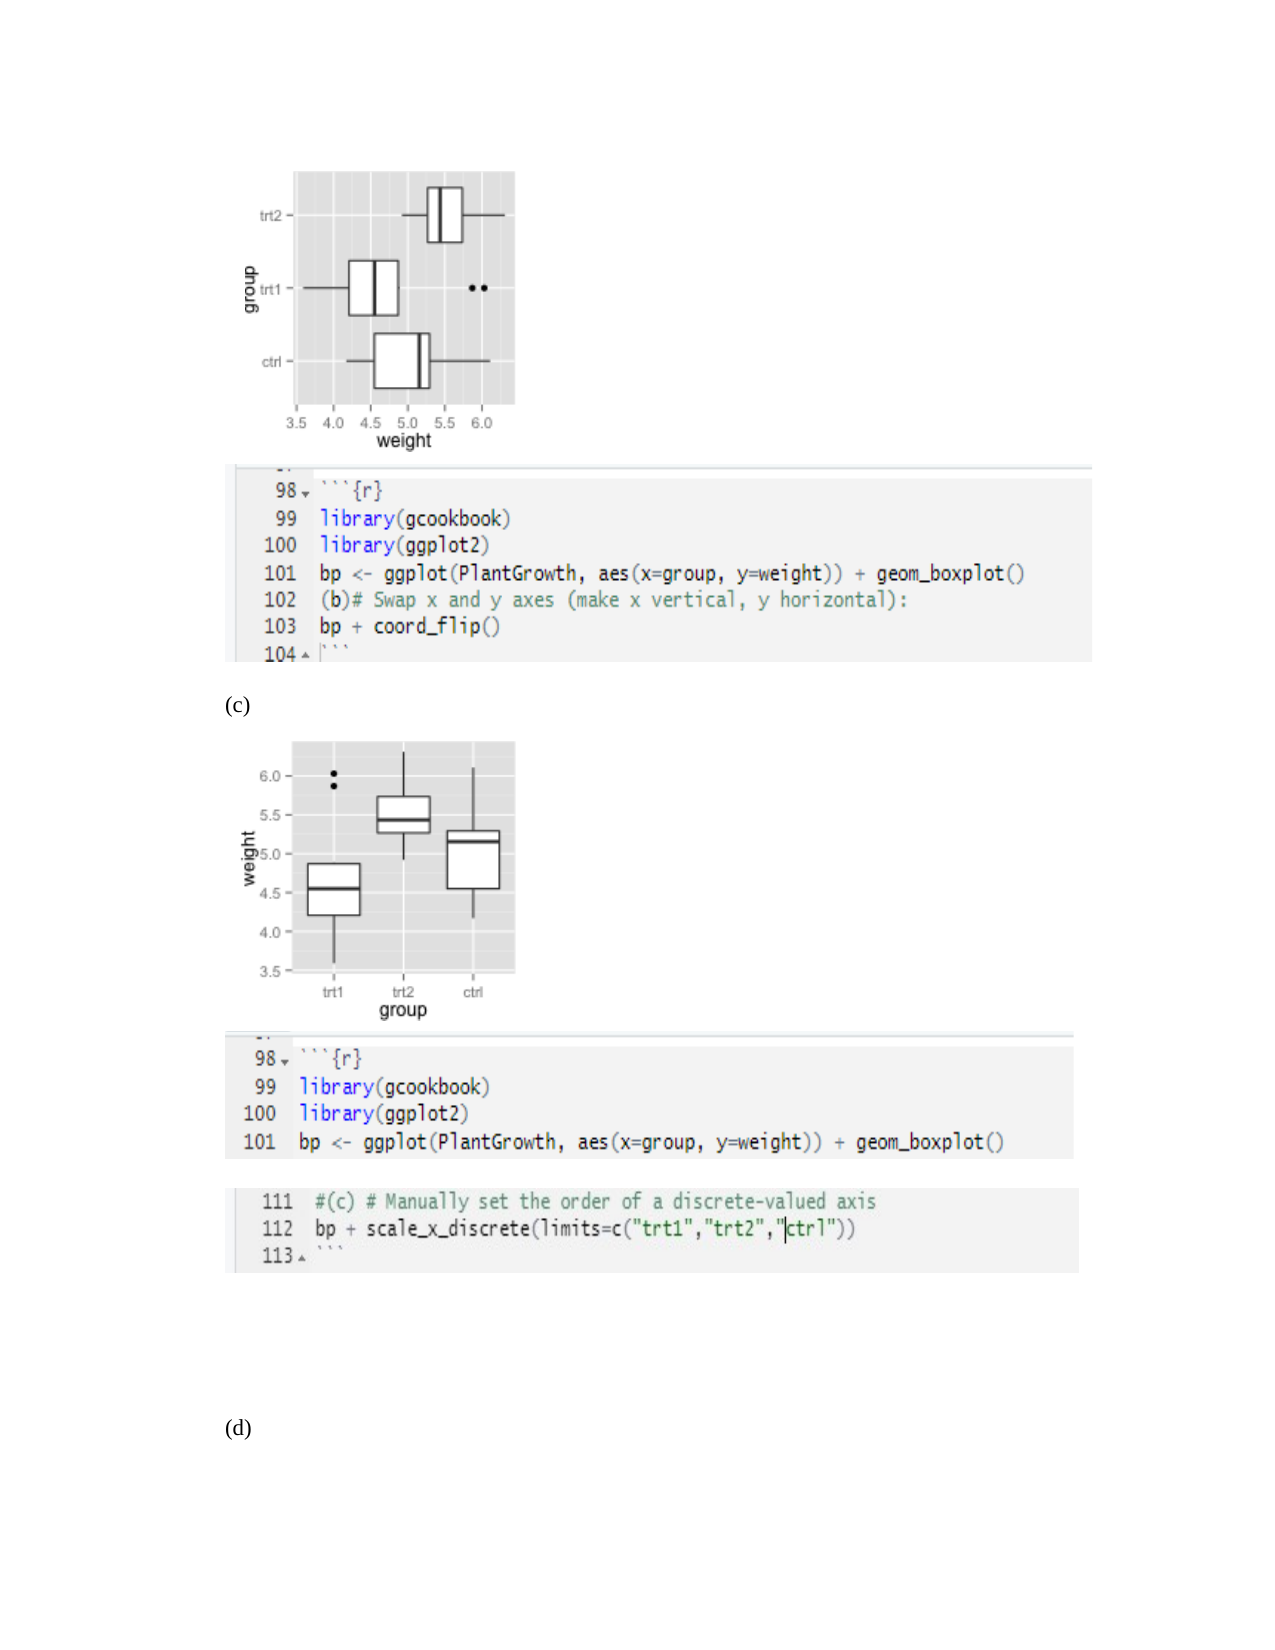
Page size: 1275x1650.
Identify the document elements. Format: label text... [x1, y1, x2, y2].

picture [225, 1031, 1074, 1159]
picture [240, 741, 516, 1021]
picture [245, 171, 516, 452]
text (d) [225, 1414, 1133, 1440]
picture [225, 464, 1093, 662]
text (c) [225, 691, 1133, 717]
picture [225, 1188, 1079, 1273]
